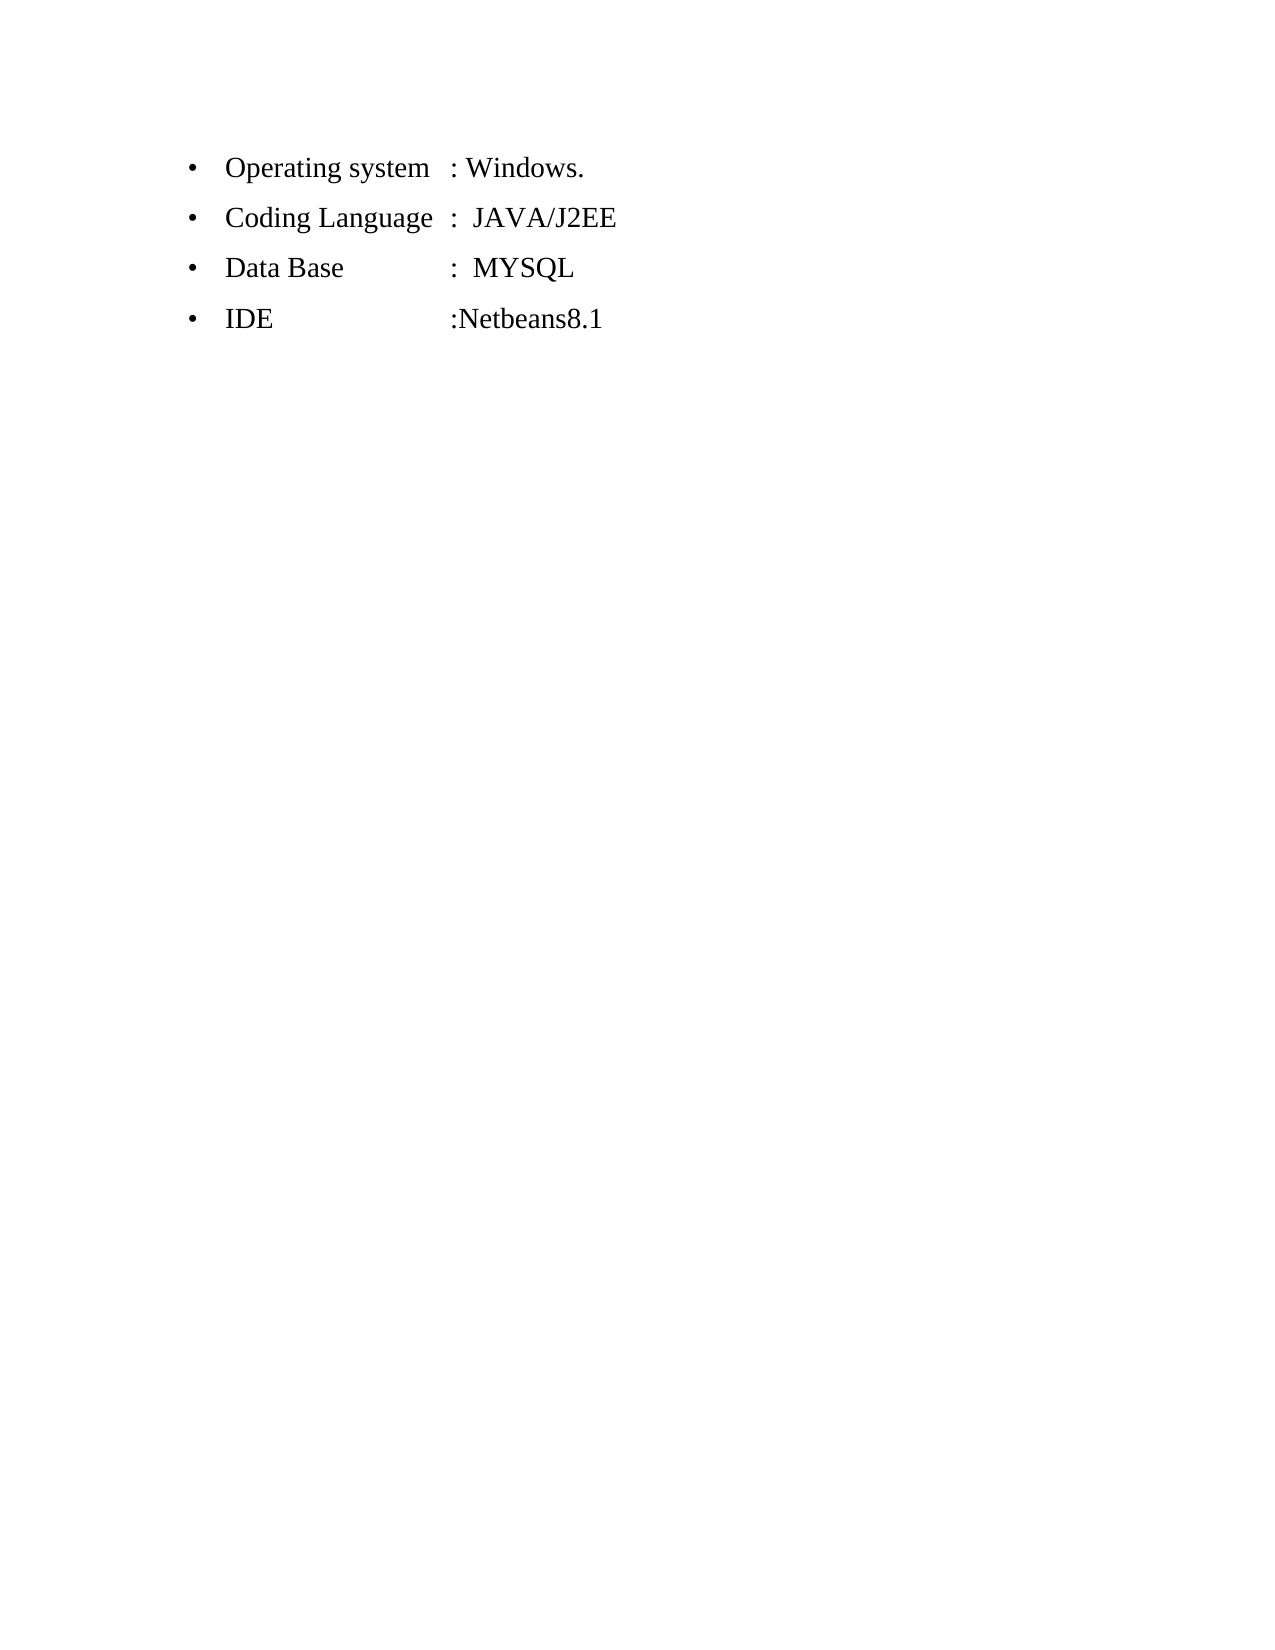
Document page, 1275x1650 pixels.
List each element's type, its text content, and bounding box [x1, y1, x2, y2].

list IDE :Netbeans8.1 [187, 301, 1125, 334]
list Coding Language : JAVA/J2EE [187, 200, 1125, 234]
list Operating system : Windows. [187, 150, 1125, 183]
list Data Base : MYSQL [187, 251, 1125, 284]
